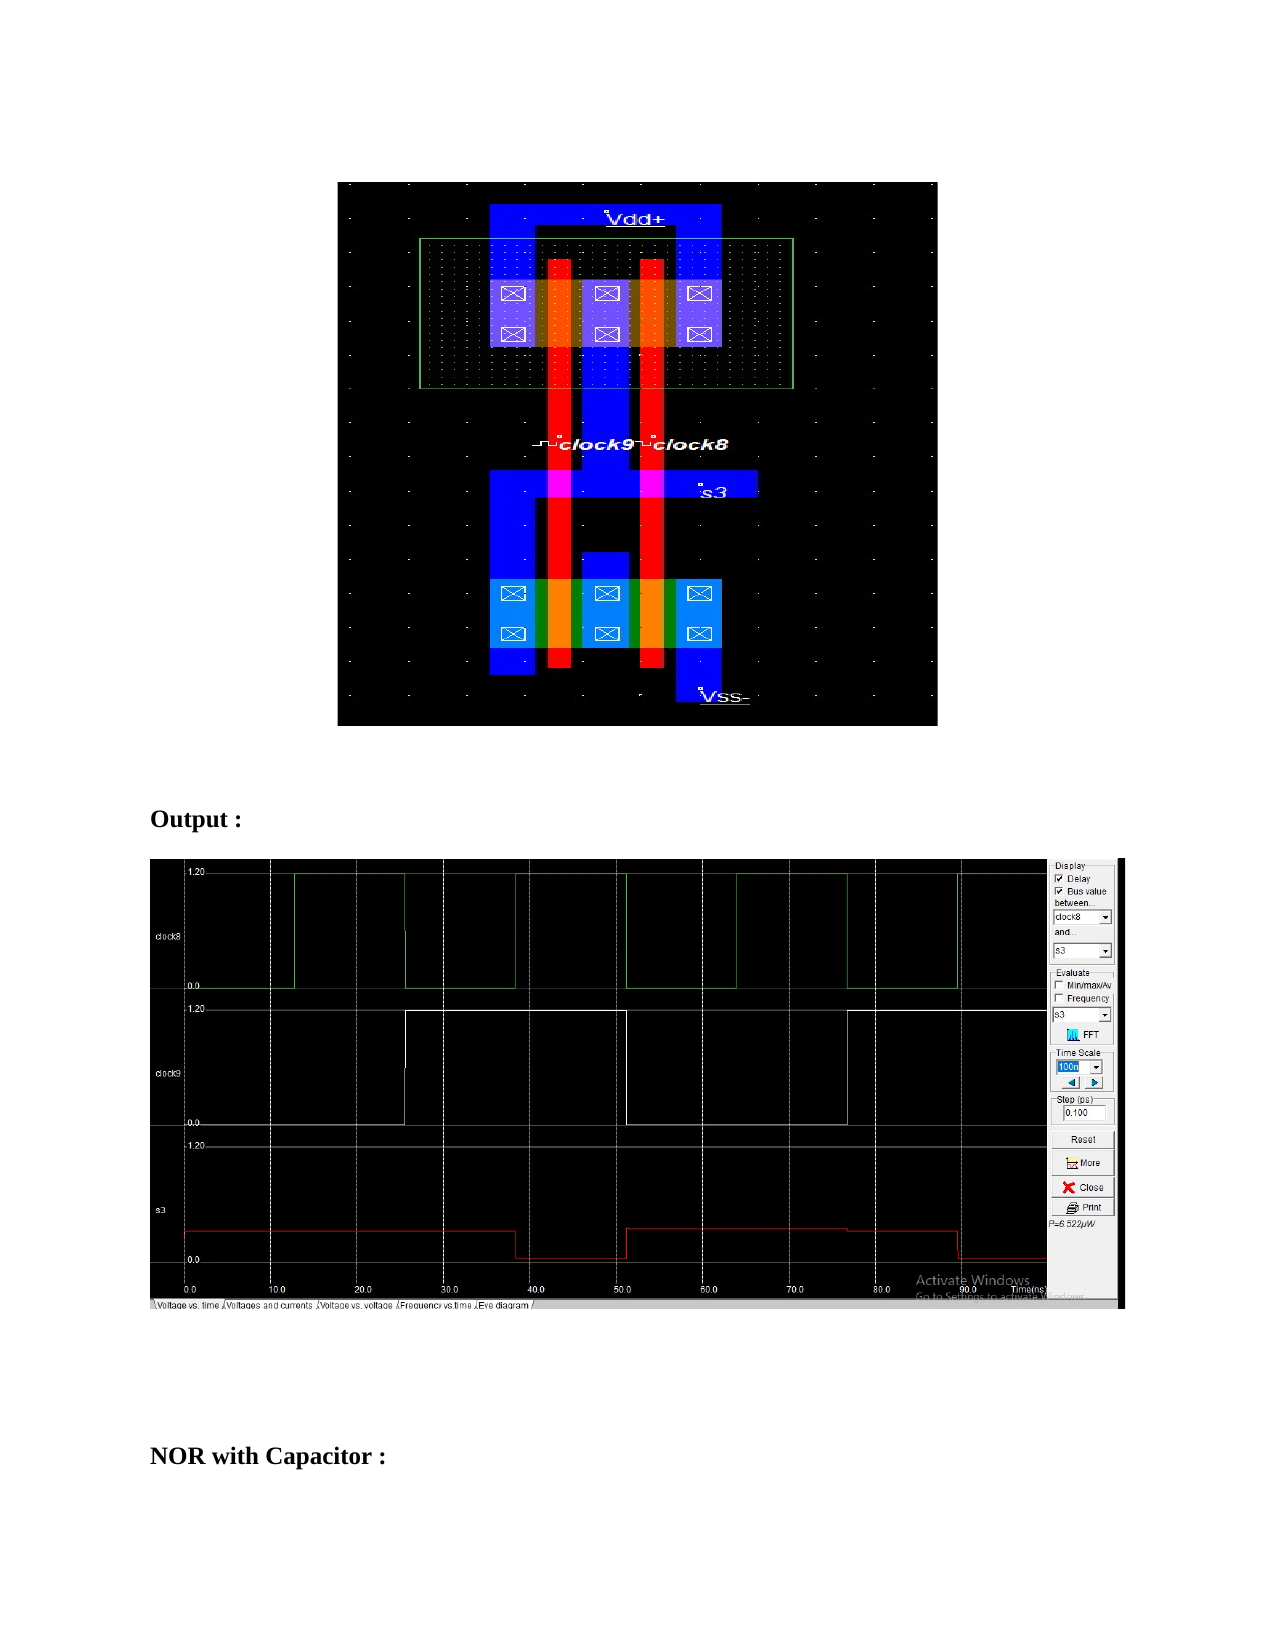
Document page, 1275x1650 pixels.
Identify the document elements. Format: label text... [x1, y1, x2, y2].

picture [150, 858, 1125, 1309]
text Output : [150, 804, 1125, 833]
text NOR with Capacitor : [150, 1441, 1125, 1470]
picture [337, 182, 938, 726]
